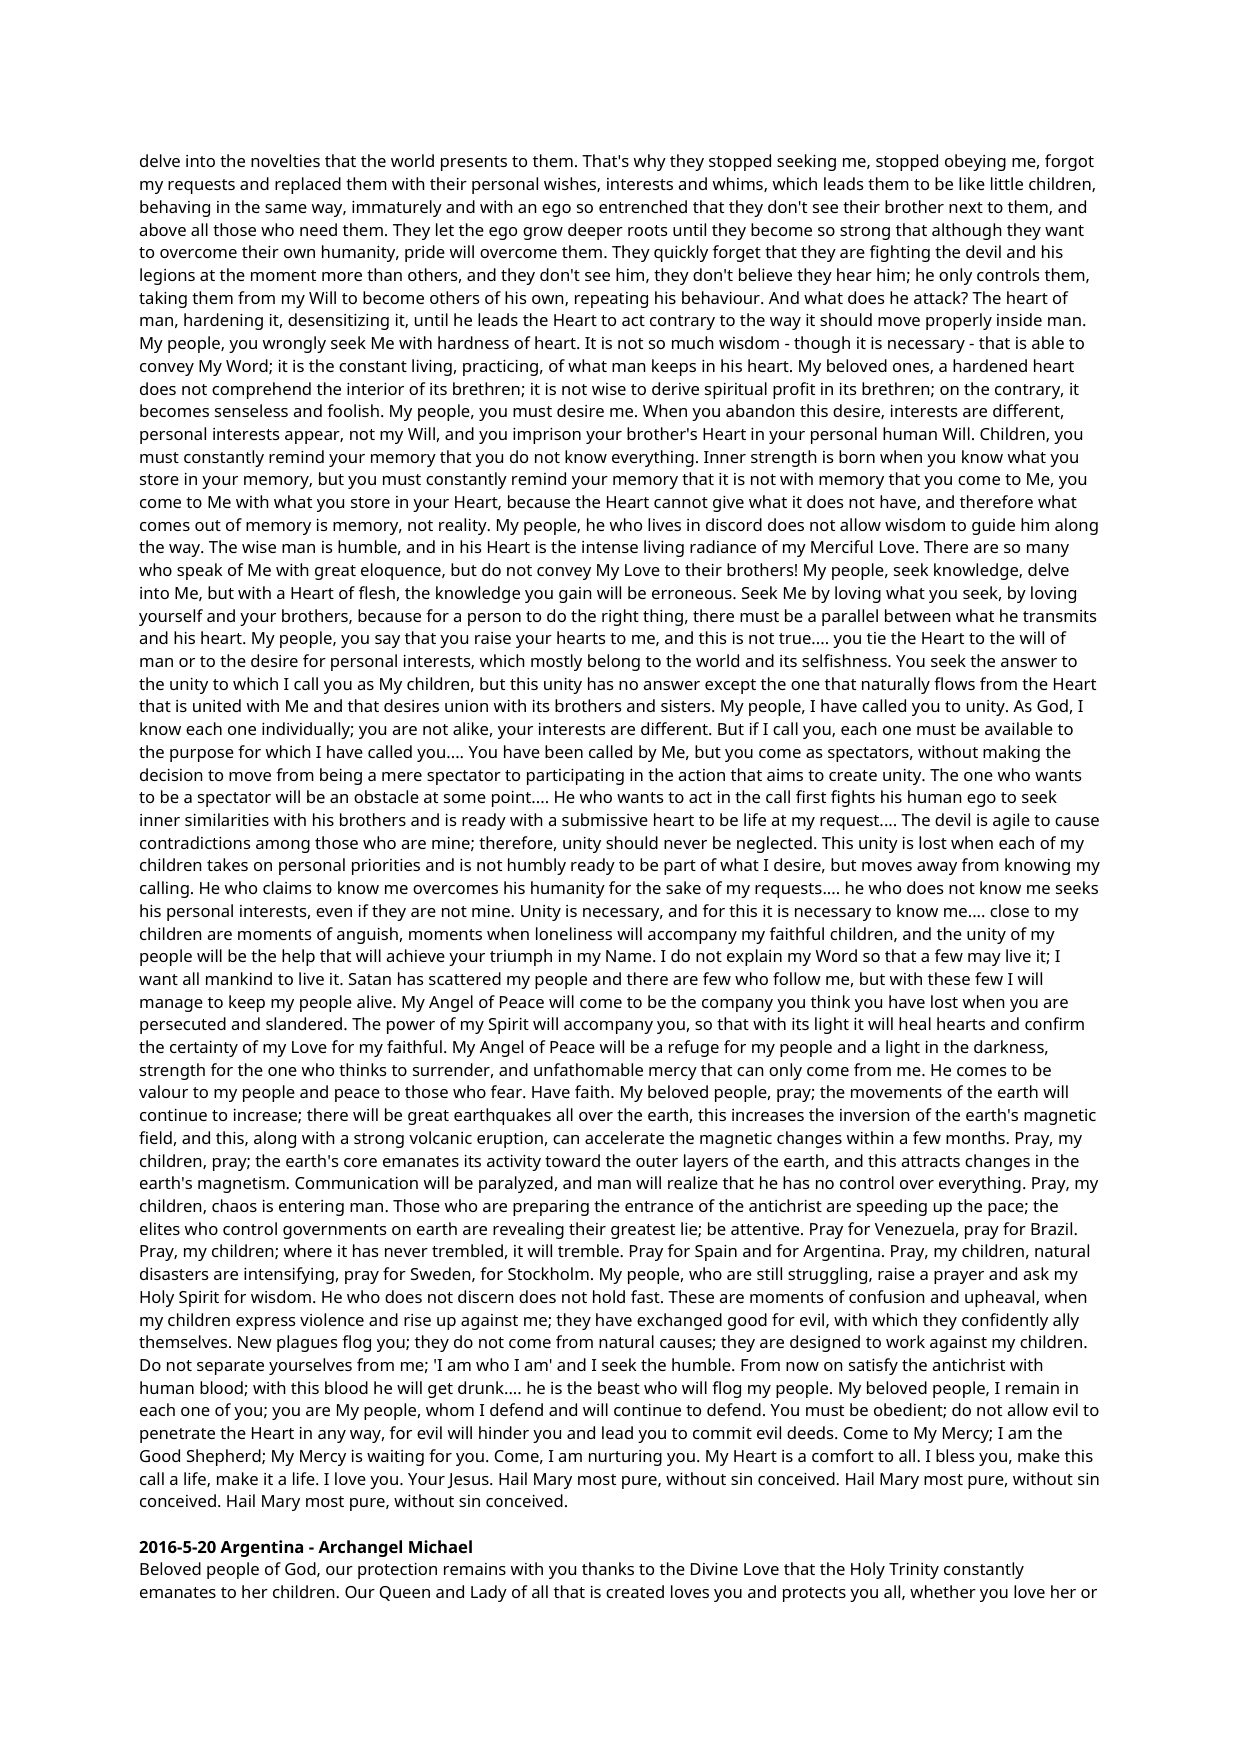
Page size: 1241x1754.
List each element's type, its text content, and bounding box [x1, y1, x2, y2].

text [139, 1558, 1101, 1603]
text 2016-5-20 Argentina - Archangel Michael [139, 1535, 1101, 1558]
